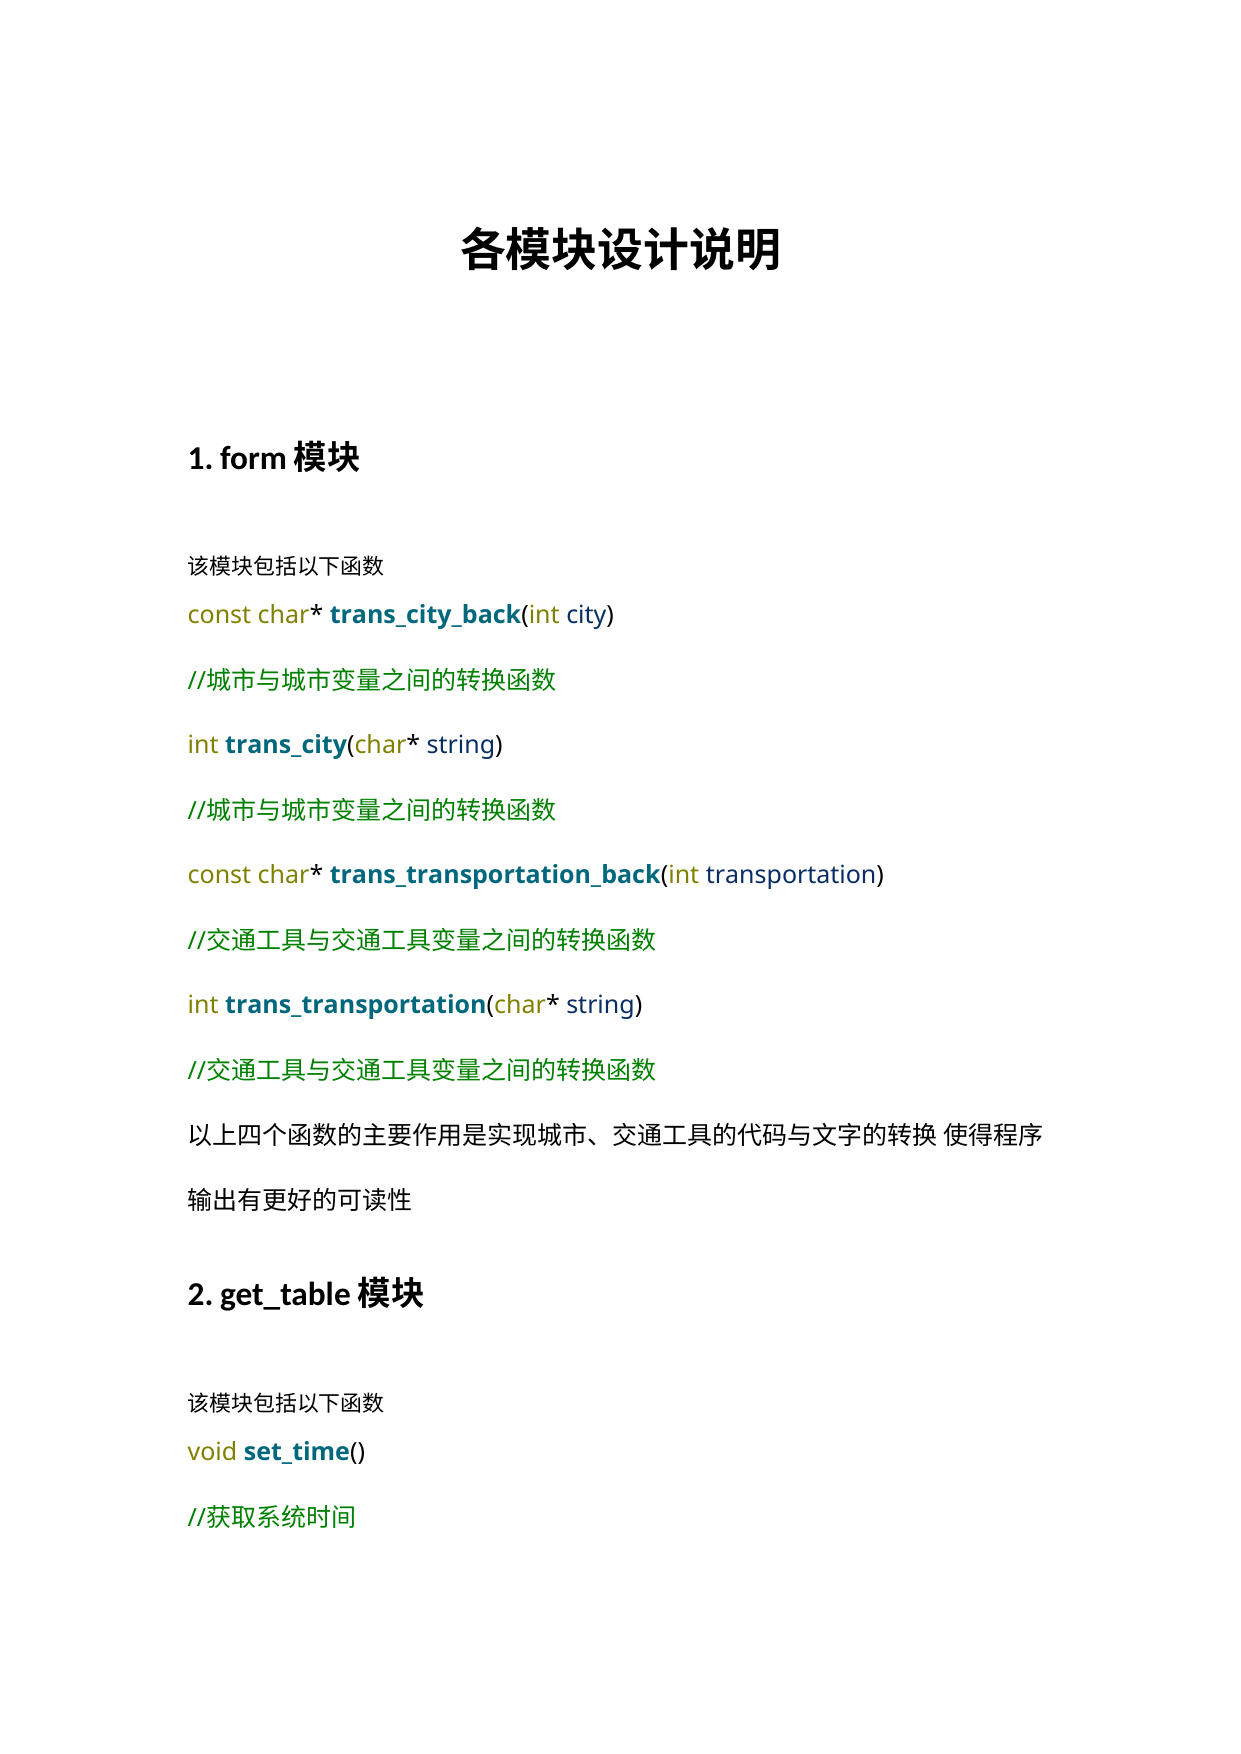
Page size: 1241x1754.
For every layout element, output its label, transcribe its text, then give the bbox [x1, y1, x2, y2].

text //交通工具与交通工具变量之间的转换函数 [187, 906, 1053, 971]
text const char* trans_transportation_back(int transportation) [187, 841, 1053, 906]
text int trans_transportation(char* string) [187, 971, 1053, 1036]
text //交通工具与交通工具变量之间的转换函数 [187, 1036, 1053, 1101]
text int trans_city(char* string) [187, 711, 1053, 776]
text //城市与城市变量之间的转换函数 [187, 776, 1053, 841]
text const char* trans_city_back(int city) [187, 581, 1053, 646]
subtitle form模块 [187, 422, 1053, 487]
list 该模块包括以下函数 [187, 1385, 1053, 1418]
subtitle 各模块设计说明 [187, 197, 1053, 295]
subtitle get_table模块 [187, 1258, 1053, 1323]
text //城市与城市变量之间的转换函数 [187, 646, 1053, 711]
list 该模块包括以下函数 [187, 549, 1053, 581]
text void set_time() [187, 1418, 1053, 1483]
text //获取系统时间 [187, 1483, 1053, 1548]
text 以上四个函数的主要作用是实现城市、交通工具的代码与文字的转换 使得程序输出有更好的可读性 [187, 1101, 1053, 1231]
